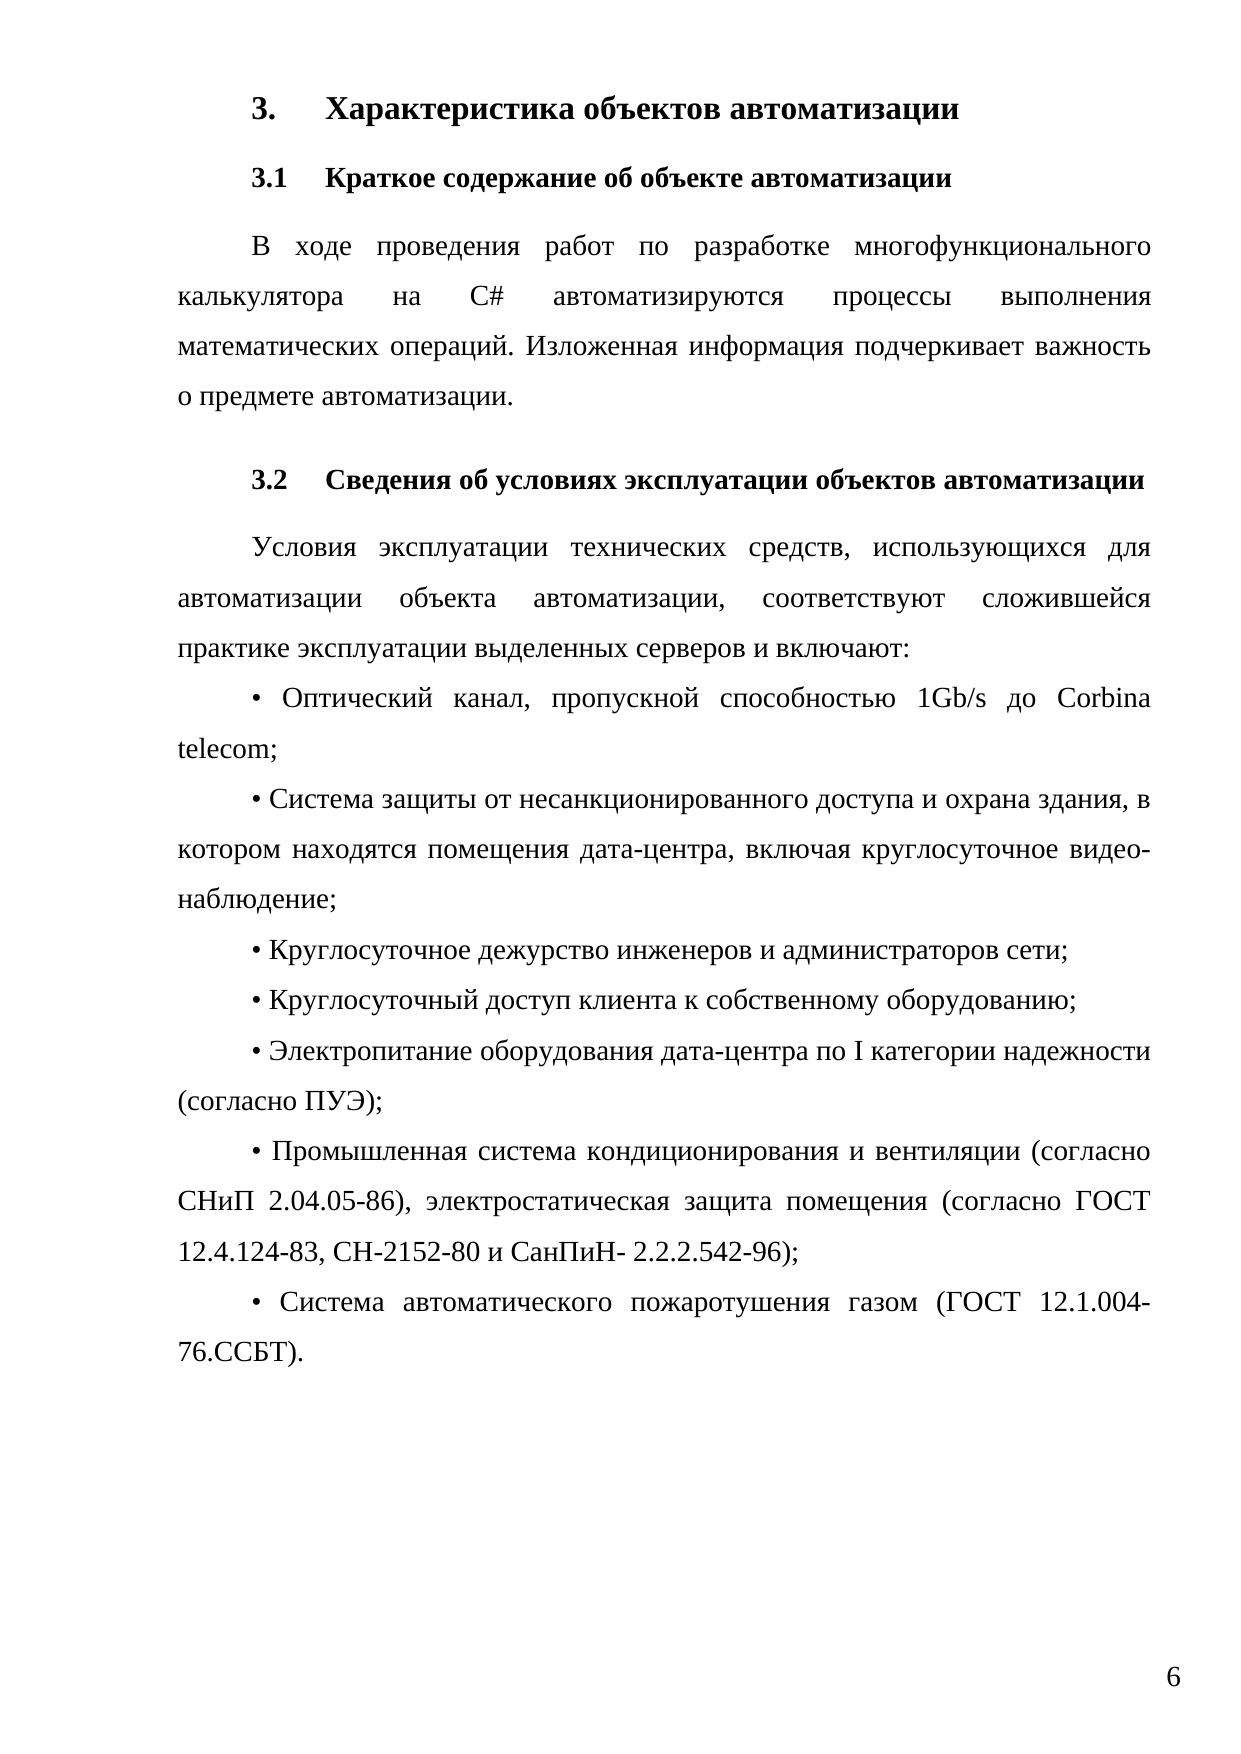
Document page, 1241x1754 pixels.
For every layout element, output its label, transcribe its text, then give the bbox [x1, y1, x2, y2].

list • Круглосуточный доступ клиента к собственному оборудованию; [177, 982, 1152, 1016]
subtitle Краткое содержание об объекте автоматизации [177, 161, 1152, 194]
subtitle Сведения об условиях эксплуатации объектов автоматизации [177, 462, 1152, 496]
list • Электропитание оборудования дата-центра по I категории надежности (согласно ПУЭ); [177, 1033, 1152, 1116]
list Условия эксплуатации технических средств, использующихся для автоматизации объекта автоматизации, соответствуют сложившейся практике эксплуатации выделенных серверов и включают: [177, 529, 1152, 664]
list • Оптический канал, пропускной способностью 1Gb/s до Corbina telecom; [177, 680, 1152, 764]
list • Круглосуточное дежурство инженеров и администраторов сети; [177, 932, 1152, 966]
text В ходе проведения работ по разработке многофункционального калькулятора на C# автоматизируются процессы выполнения математических операций. Изложенная информация подчеркивает важность о предмете автоматизации. [177, 228, 1152, 412]
list • Система защиты от несанкционированного доступа и охрана здания, в котором находятся помещения дата-центра, включая круглосуточное видео-наблюдение; [177, 781, 1152, 915]
subtitle Характеристика объектов автоматизации [177, 89, 1152, 127]
list • Промышленная система кондиционирования и вентиляции (согласно СНиП 2.04.05-86), электростатическая защита помещения (согласно ГОСТ 12.4.124-83, СН-2152-80 и СанПиН- 2.2.2.542-96); [177, 1133, 1152, 1267]
list • Система автоматического пожаротушения газом (ГОСТ 12.1.004-76.ССБТ). [177, 1284, 1152, 1368]
